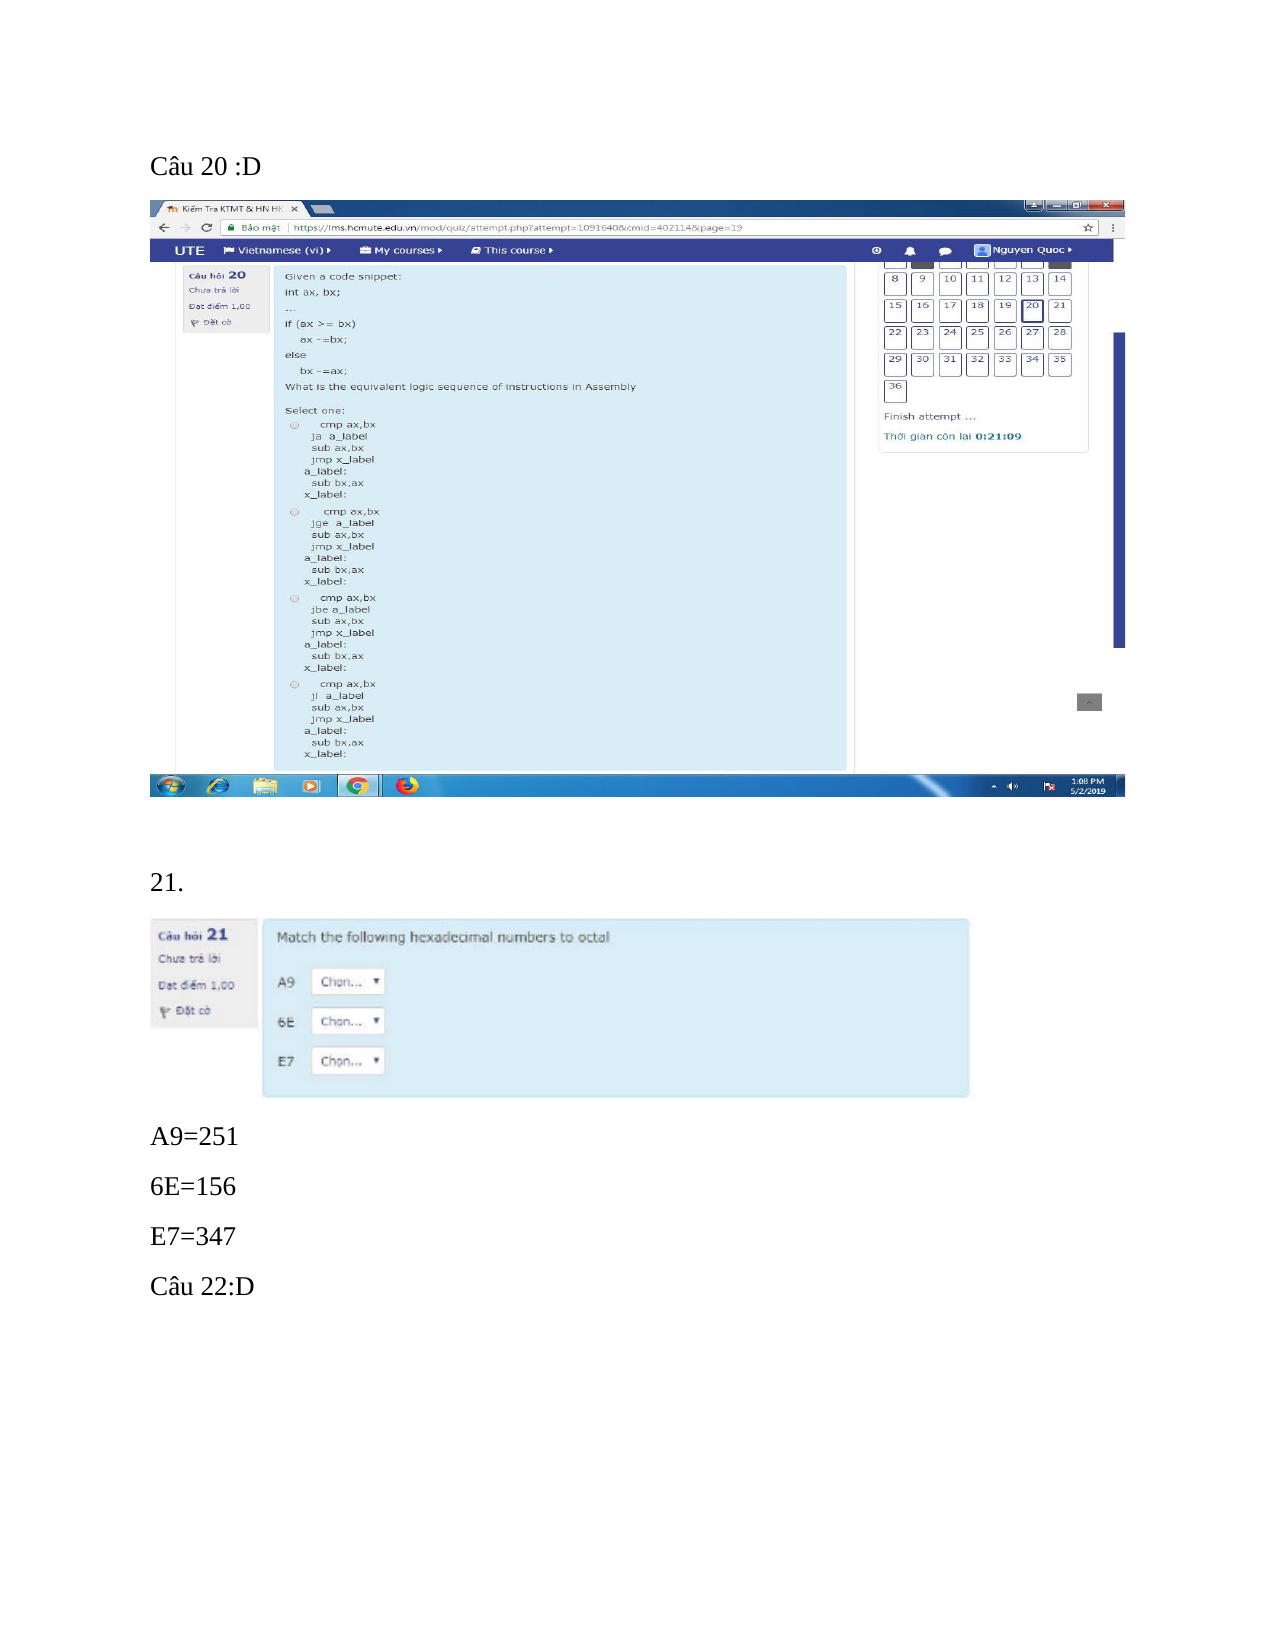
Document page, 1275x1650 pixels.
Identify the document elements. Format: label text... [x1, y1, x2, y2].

picture [150, 200, 1125, 797]
text Câu 22:D [150, 1270, 1125, 1301]
text 21. [150, 866, 1125, 897]
text A9=251 [150, 1119, 1125, 1151]
text E7=347 [150, 1220, 1125, 1251]
text Câu 20 :D [150, 150, 1125, 181]
text 6E=156 [150, 1170, 1125, 1201]
picture [150, 916, 974, 1101]
